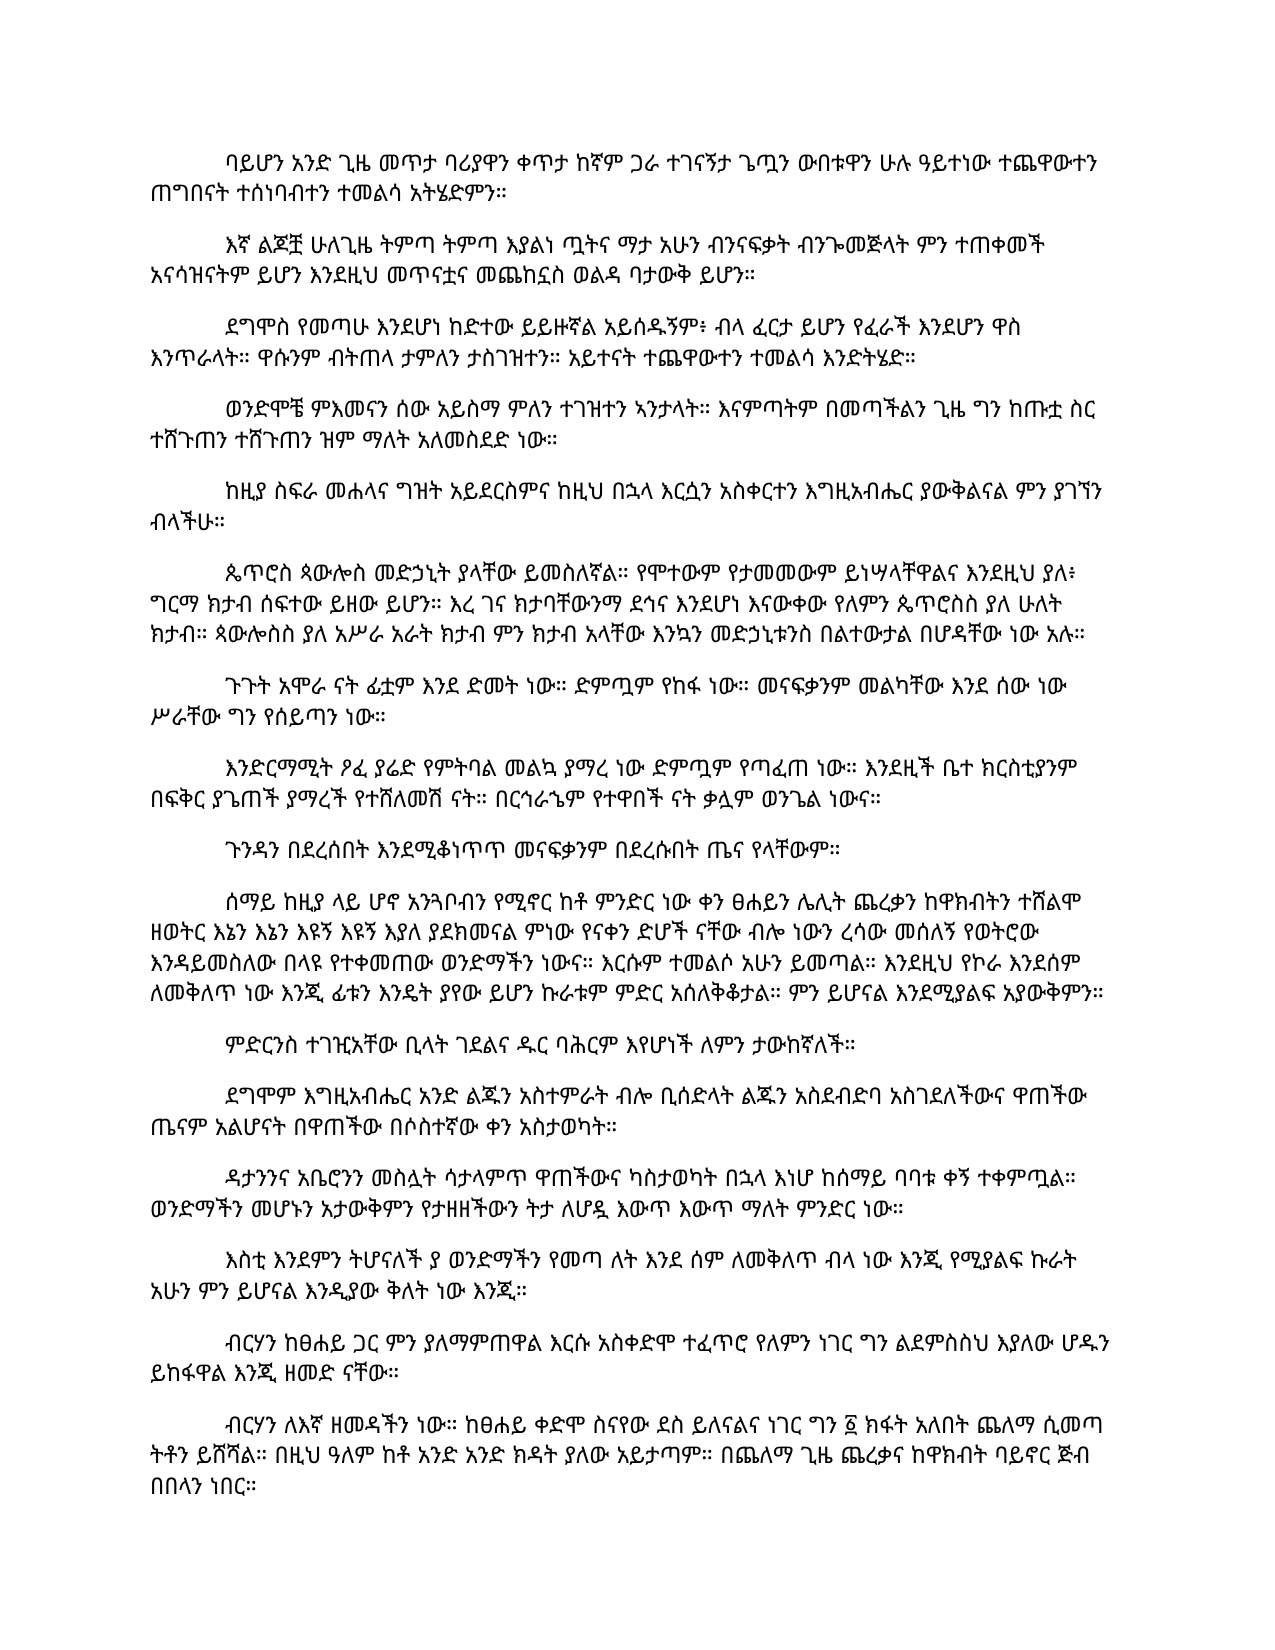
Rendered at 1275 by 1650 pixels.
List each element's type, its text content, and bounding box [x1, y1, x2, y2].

text ብርሃን ለእኛ ዘመዳችን ነው። ከፀሐይ ቀድሞ ስናየው ደስ ይለናልና ነገር ግን ፩ ክፋት አለበት ጨለማ ሲመጣ ትቶን ይሸሻል። በዚህ ዓለም ከቶ አንድ አንድ ክዳት ያለው አይታጣም። በጨለማ ጊዜ ጨረቃና ከዋክብት ባይኖር ጅብ በበላን ነበር። [150, 1412, 1125, 1500]
text እስቲ እንደምን ትሆናለች ያ ወንድማችን የመጣ ለት እንደ ሰም ለመቅለጥ ብላ ነው እንጂ የሚያልፍ ኩራት አሁን ምን ይሆናል እንዲያው ቅለት ነው እንጂ። [150, 1248, 1125, 1305]
text ወንድሞቼ ምእመናን ሰው አይስማ ምለን ተገዝተን ኣንታላት። እናምጣትም በመጣችልን ጊዜ ግን ከጡቷ ስር ተሸጉጠን ተሸጉጠን ዝም ማለት አለመስደድ ነው። [150, 396, 1125, 453]
text ባይሆን አንድ ጊዜ መጥታ ባሪያዋን ቀጥታ ከኛም ጋራ ተገናኝታ ጌጧን ውበቱዋን ሁሉ ዓይተነው ተጨዋውተን ጠግበናት ተሰነባብተን ተመልሳ አትሄድምን። [150, 150, 1125, 207]
text ጉንዳን በደረሰበት እንደሚቆነጥጥ መናፍቃንም በደረሱበት ጤና የላቸውም። [150, 837, 1125, 864]
text ሰማይ ከዚያ ላይ ሆኖ አንጓቦብን የሚኖር ከቶ ምንድር ነው ቀን ፀሐይን ሌሊት ጨረቃን ከዋክብትን ተሸልሞ ዘወትር እኔን እኔን እዩኝ እዩኝ እያለ ያደክመናል ምነው የናቀን ድሆች ናቸው ብሎ ነውን ረሳው መሰለኝ የወትሮው እንዳይመስለው በላዩ የተቀመጠው ወንድማችን ነውና። እርሱም ተመልሶ አሁን ይመጣል። እንደዚህ የኮራ እንደሰም ለመቅለጥ ነው እንጂ ፊቱን እንዴት ያየው ይሆን ኩራቱም ምድር አሰለቅቆታል። ምን ይሆናል እንደሚያልፍ አያውቅምን። [150, 889, 1125, 1007]
text ደግሞም እግዚአብሔር አንድ ልጁን አስተምራት ብሎ ቢሰድላት ልጁን አስደብድባ አስገደለችውና ዋጠችው ጤናም አልሆናት በዋጠችው በሶስተኛው ቀን አስታወካት። [150, 1083, 1125, 1141]
text ደግሞስ የመጣሁ እንደሆነ ከድተው ይይዙኛል አይሰዱኝም፥ ብላ ፈርታ ይሆን የፈራች እንደሆን ዋስ እንጥራላት። ዋሱንም ብትጠላ ታምለን ታስገዝተን። አይተናት ተጨዋውተን ተመልሳ እንድትሄድ። [150, 314, 1125, 371]
text ምድርንስ ተገዢአቸው ቢላት ገደልና ዱር ባሕርም እየሆነች ለምን ታውከኛለች። [150, 1032, 1125, 1059]
text ብርሃን ከፀሐይ ጋር ምን ያለማምጠዋል እርሱ አስቀድሞ ተፈጥሮ የለምን ነገር ግን ልደምስስህ እያለው ሆዱን ይከፋዋል እንጂ ዘመድ ናቸው። [150, 1330, 1125, 1387]
text እንድርማሚት ዖፈ ያሬድ የምትባል መልኳ ያማረ ነው ድምጧም የጣፈጠ ነው። እንደዚች ቤተ ክርስቲያንም በፍቅር ያጌጠች ያማረች የተሸለመሽ ናት። በርኅራኄም የተዋበች ናት ቃሏም ወንጌል ነውና። [150, 755, 1125, 812]
text ጴጥሮስ ጳውሎስ መድኃኒት ያላቸው ይመስለኛል። የሞተውም የታመመውም ይነሣላቸዋልና እንደዚህ ያለ፥ ግርማ ክታብ ሰፍተው ይዘው ይሆን። እረ ገና ክታባቸውንማ ደኅና እንደሆነ እናውቀው የለምን ጴጥሮስስ ያለ ሁለት ክታብ። ጳውሎስስ ያለ አሥራ አራት ክታብ ምን ክታብ አላቸው እንኳን መድኃኒቱንስ በልተውታል በሆዳቸው ነው አሉ። [150, 560, 1125, 648]
text ዳታንንና አቤሮንን መስሏት ሳታላምጥ ዋጠችውና ካስታወካት በኋላ እነሆ ከሰማይ ባባቱ ቀኝ ተቀምጧል። ወንድማችን መሆኑን አታውቅምን የታዘዘችውን ትታ ለሆዷ እውጥ እውጥ ማለት ምንድር ነው። [150, 1166, 1125, 1223]
text ጉጉት አሞራ ናት ፊቷም እንደ ድመት ነው። ድምጧም የከፋ ነው። መናፍቃንም መልካቸው እንደ ሰው ነው ሥራቸው ግን የሰይጣን ነው። [150, 673, 1125, 730]
text እኛ ልጆቿ ሁለጊዜ ትምጣ ትምጣ እያልነ ጧትና ማታ አሁን ብንናፍቃት ብንጐመጅላት ምን ተጠቀመች አናሳዝናትም ይሆን እንደዚህ መጥናቷና መጨከኗስ ወልዳ ባታውቅ ይሆን። [150, 232, 1125, 289]
text ከዚያ ስፍራ መሐላና ግዝት አይደርስምና ከዚህ በኋላ እርሷን አስቀርተን እግዚአብሔር ያውቅልናል ምን ያገኘን ብላችሁ። [150, 478, 1125, 536]
